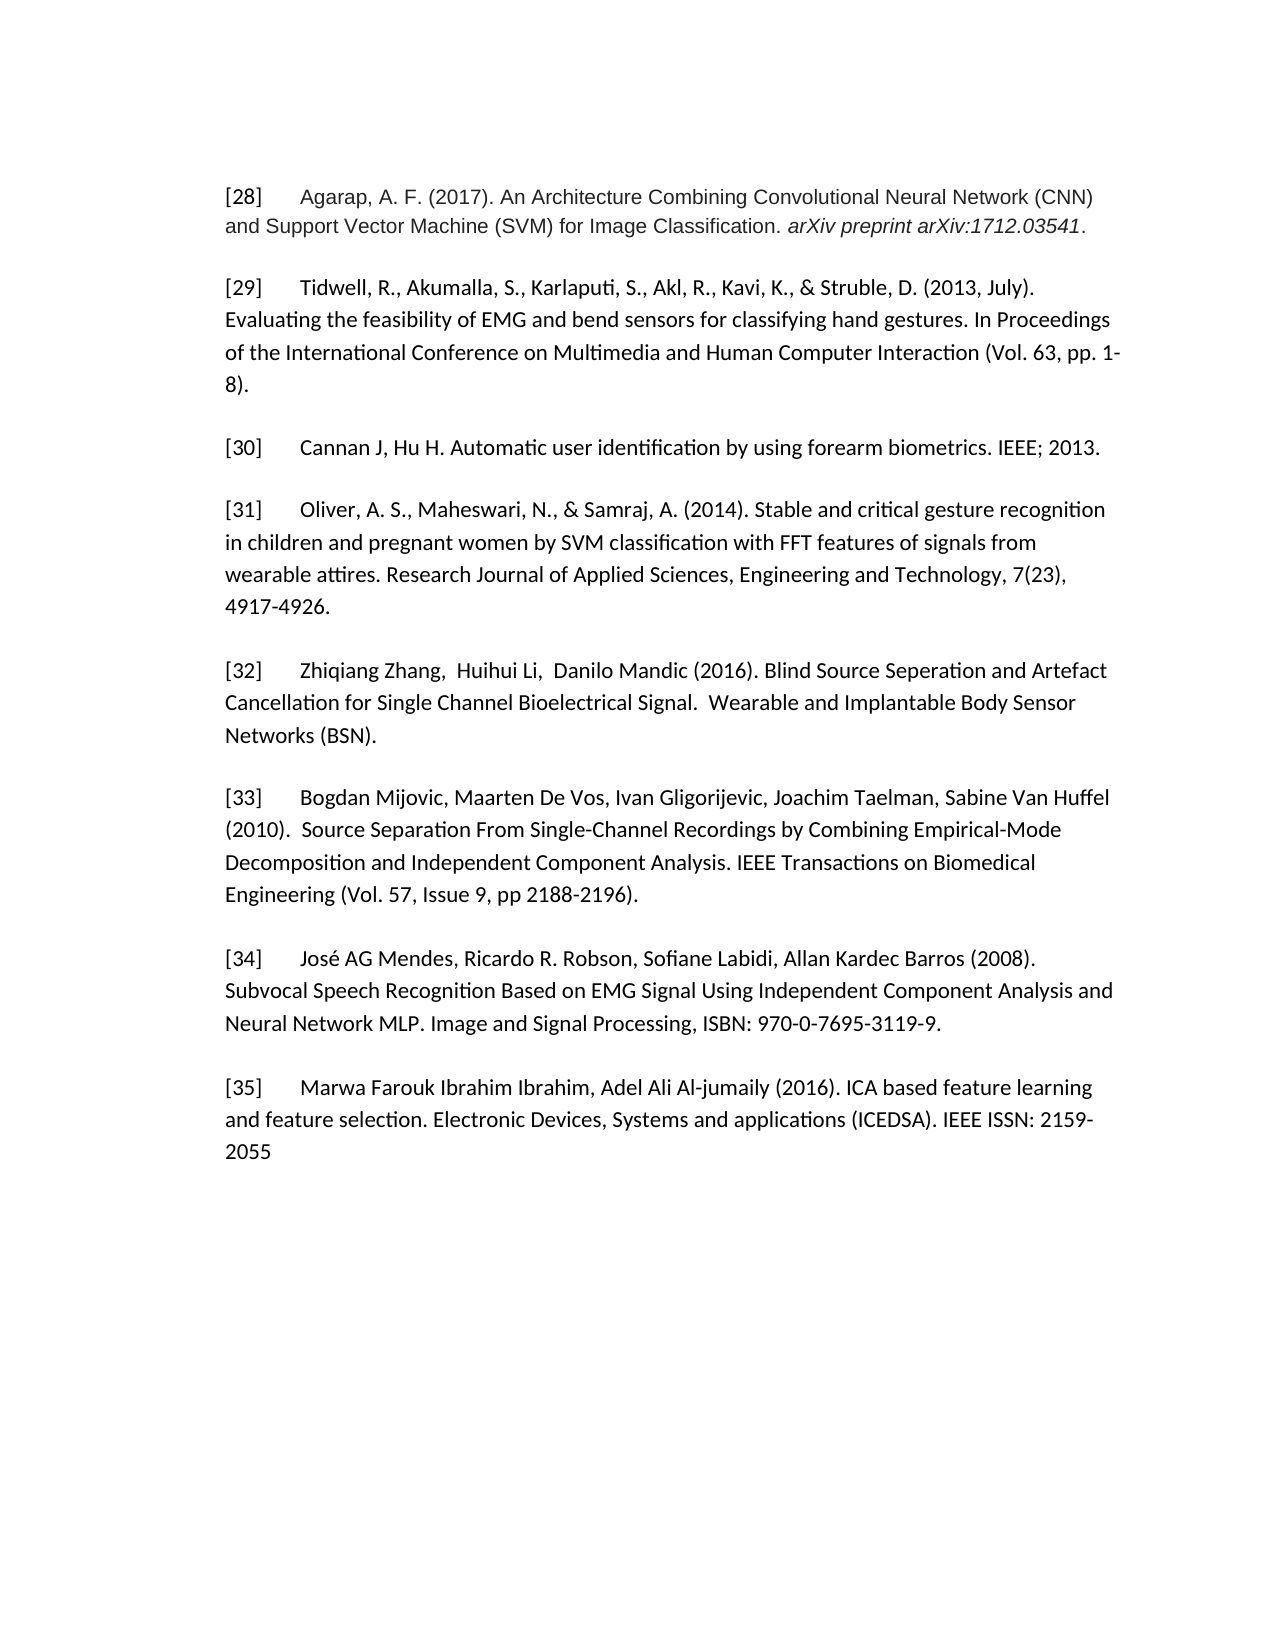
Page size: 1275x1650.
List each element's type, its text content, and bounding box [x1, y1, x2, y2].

text [33] Bogdan Mijovic, Maarten De Vos, Ivan Gligorijevic, Joachim Taelman, Sabine Van Huffel (2010). Source Separation From Single-Channel Recordings by Combining Empirical-Mode Decomposition and Independent Component Analysis. IEEE Transactions on Biomedical Engineering (Vol. 57, Issue 9, pp 2188-2196). [150, 783, 1125, 908]
text [35] Marwa Farouk Ibrahim Ibrahim, Adel Ali Al-jumaily (2016). ICA based feature learning and feature selection. Electronic Devices, Systems and applications (ICEDSA). IEEE ISSN: 2159-2055 [150, 1073, 1125, 1166]
text [29] Tidwell, R., Akumalla, S., Karlaputi, S., Akl, R., Kavi, K., & Struble, D. (2013, July). Evaluating the feasibility of EMG and bend sensors for classifying hand gestures. In Proceedings of the International Conference on Multimedia and Human Computer Interaction (Vol. 63, pp. 1-8). [225, 273, 1125, 398]
text [34] José AG Mendes, Ricardo R. Robson, Sofiane Labidi, Allan Kardec Barros (2008). Subvocal Speech Recognition Based on EMG Signal Using Independent Component Analysis and Neural Network MLP. Image and Signal Processing, ISBN: 970-0-7695-3119-9. [150, 944, 1125, 1037]
text [28] Agarap, A. F. (2017). An Architecture Combining Convolutional Neural Network (CNN) and Support Vector Machine (SVM) for Image Classification. arXiv preprint arXiv:1712.03541. [225, 182, 1125, 238]
text [31] Oliver, A. S., Maheswari, N., & Samraj, A. (2014). Stable and critical gesture recognition in children and pregnant women by SVM classification with FFT features of signals from wearable attires. Research Journal of Applied Sciences, Engineering and Technology, 7(23), 4917-4926. [225, 495, 1125, 620]
text [30] Cannan J, Hu H. Automatic user identification by using forearm biometrics. IEEE; 2013. [225, 433, 1125, 461]
text [32] Zhiqiang Zhang, Huihui Li, Danilo Mandic (2016). Blind Source Seperation and Artefact Cancellation for Single Channel Bioelectrical Signal. Wearable and Implantable Body Sensor Networks (BSN). [225, 656, 1125, 749]
